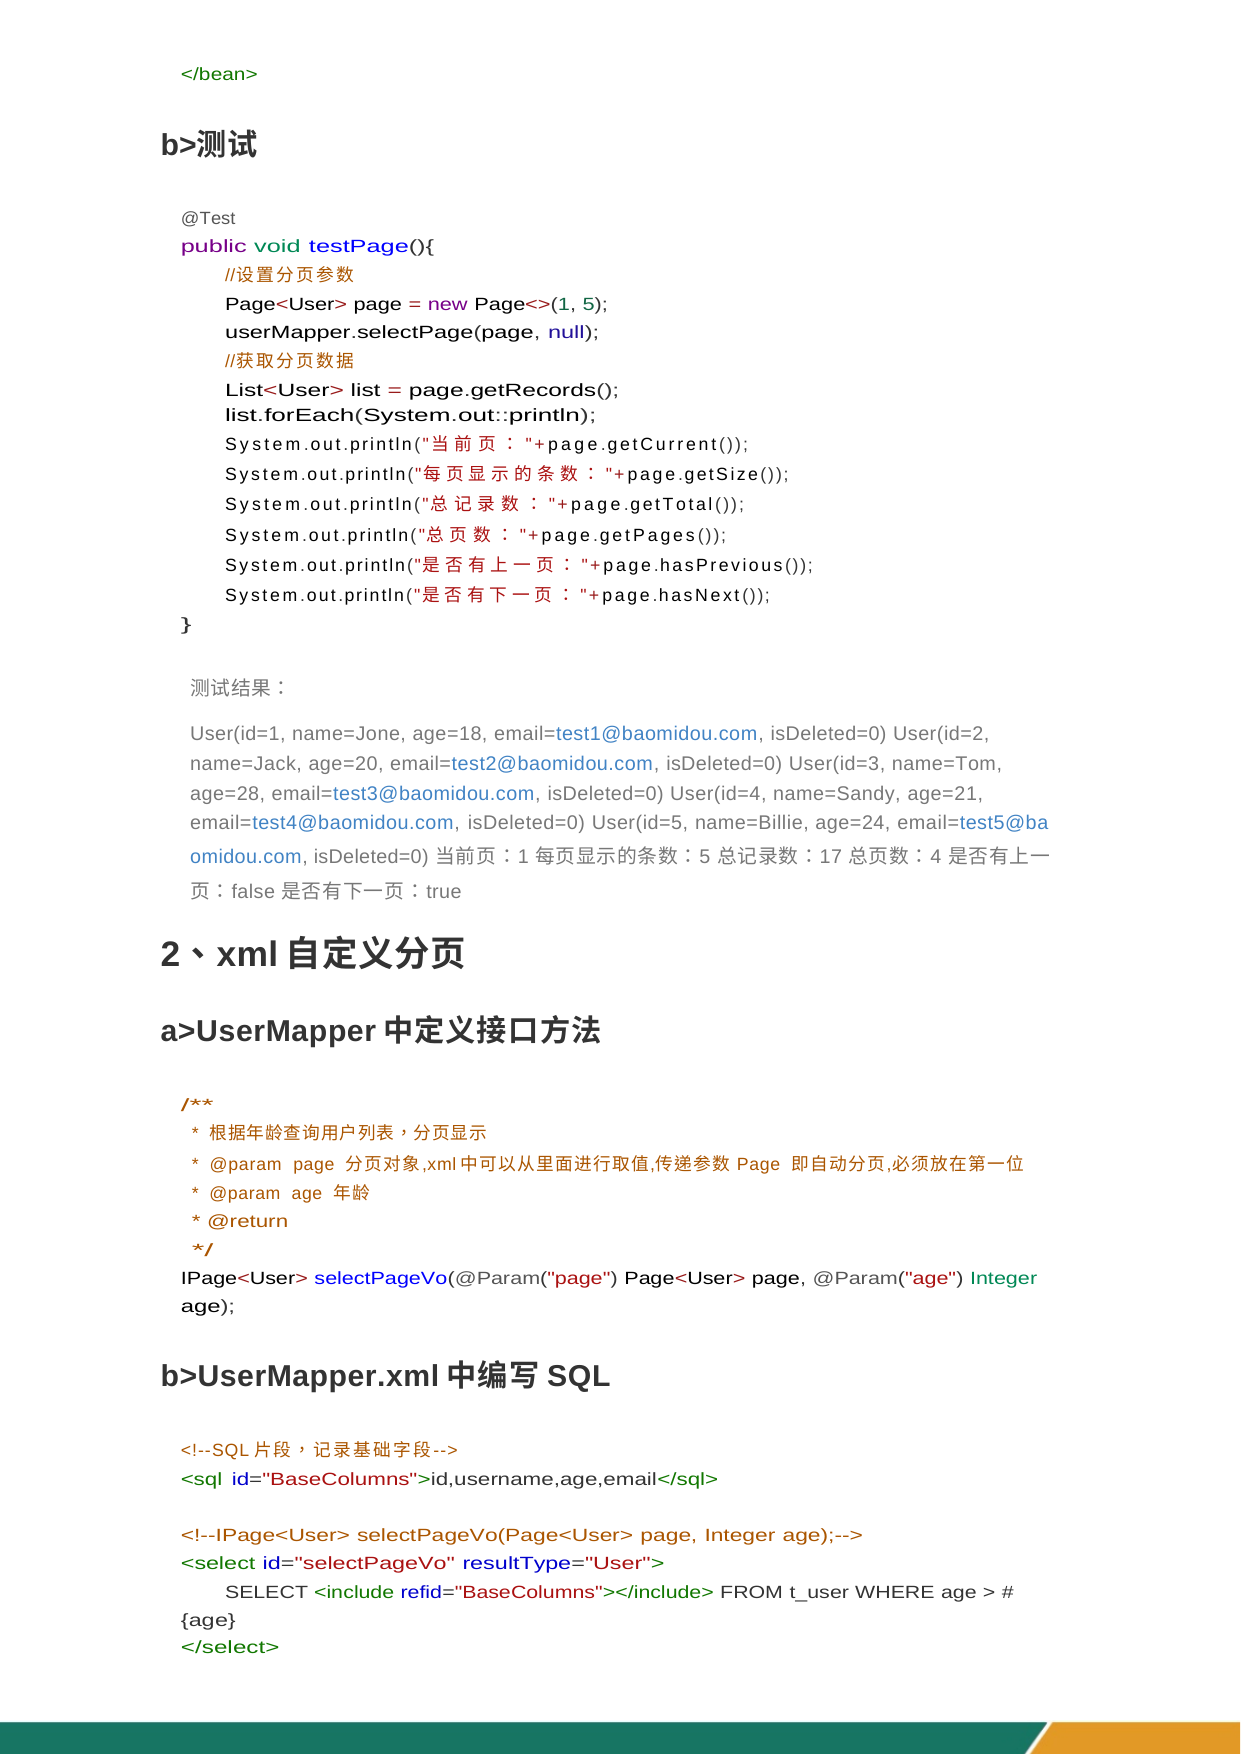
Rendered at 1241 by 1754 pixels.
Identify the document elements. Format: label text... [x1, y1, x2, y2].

text * @param page 分页对象,xml中可以从里面进行取值,传递参数 Page 即自动分页,必须放在第一位* @param age 年龄 [192, 1151, 1028, 1204]
text b>测试 [160, 123, 1097, 164]
text <sql id="BaseColumns">id,username,age,email</sql> [181, 1468, 1097, 1489]
text /** [181, 1094, 1097, 1115]
text @Test [181, 208, 1097, 228]
text * @return */ [192, 1211, 297, 1260]
text Page<User> page = new Page<>(1, 5); userMapper.selectPage(page, null); [225, 294, 616, 342]
text a>UserMapper中定义接口方法 [160, 1009, 1097, 1051]
text } [181, 613, 1097, 634]
text * 根据年龄查询用户列表，分页显示 [192, 1121, 1097, 1145]
text SELECT <include refid="BaseColumns"></include> FROM t_user WHERE age > # {age} [181, 1581, 1024, 1630]
text </bean> [181, 64, 1097, 84]
picture [0, 1720, 1241, 1754]
text b>UserMapper.xml中编写SQL [160, 1354, 1097, 1395]
text <!--SQL片段，记录基础字段--> [181, 1437, 1097, 1462]
text 测试结果： [190, 674, 1097, 701]
text public void testPage(){ [181, 236, 1097, 257]
text <!--IPage<User> selectPageVo(Page<User> page, Integer age);--> [181, 1524, 1097, 1545]
text IPage<User> selectPageVo(@Param("page") Page<User> page, @Param("age") Integer age); [181, 1267, 1046, 1316]
text //设置分页参数 [225, 263, 1097, 287]
text User(id=1, name=Jone, age=18, email=test1@baomidou.com, isDeleted=0) User(id=2, name=Jack, age=20, email=test2@baomidou.com, isDeleted=0) User(id=3, name=Tom, age=28, email=test3@baomidou.com, isDeleted=0) User(id=4, name=Sandy, age=21, email=test4@baomidou.com, isDeleted=0) User(id=5, name=Billie, age=24, email=test5@ba omidou.com, isDeleted=0) 当前页：1 每页显示的条数：5 总记录数：17 总页数：4 是否有上一页：false 是否有下一页：true [190, 722, 1056, 904]
text //获取分页数据 [225, 349, 1097, 372]
text <select id="selectPageVo" resultType="User"> [181, 1553, 1097, 1573]
text 2、xml自定义分页 [160, 928, 1097, 976]
text </select> [181, 1638, 1097, 1658]
text List<User> list = page.getRecords(); list.forEach(System.out::println); System.out.println("当前页："+page.getCurrent()); System.out.println("每页显示的条数："+page.getSize()); System.out.println("总记录数："+page.getTotal()); System.out.println("总页数："+page.getPages()); System.out.println("是否有上一页："+page.hasPrevious()); System.out.println("是否有下一页："+page.hasNext()); [225, 379, 821, 607]
